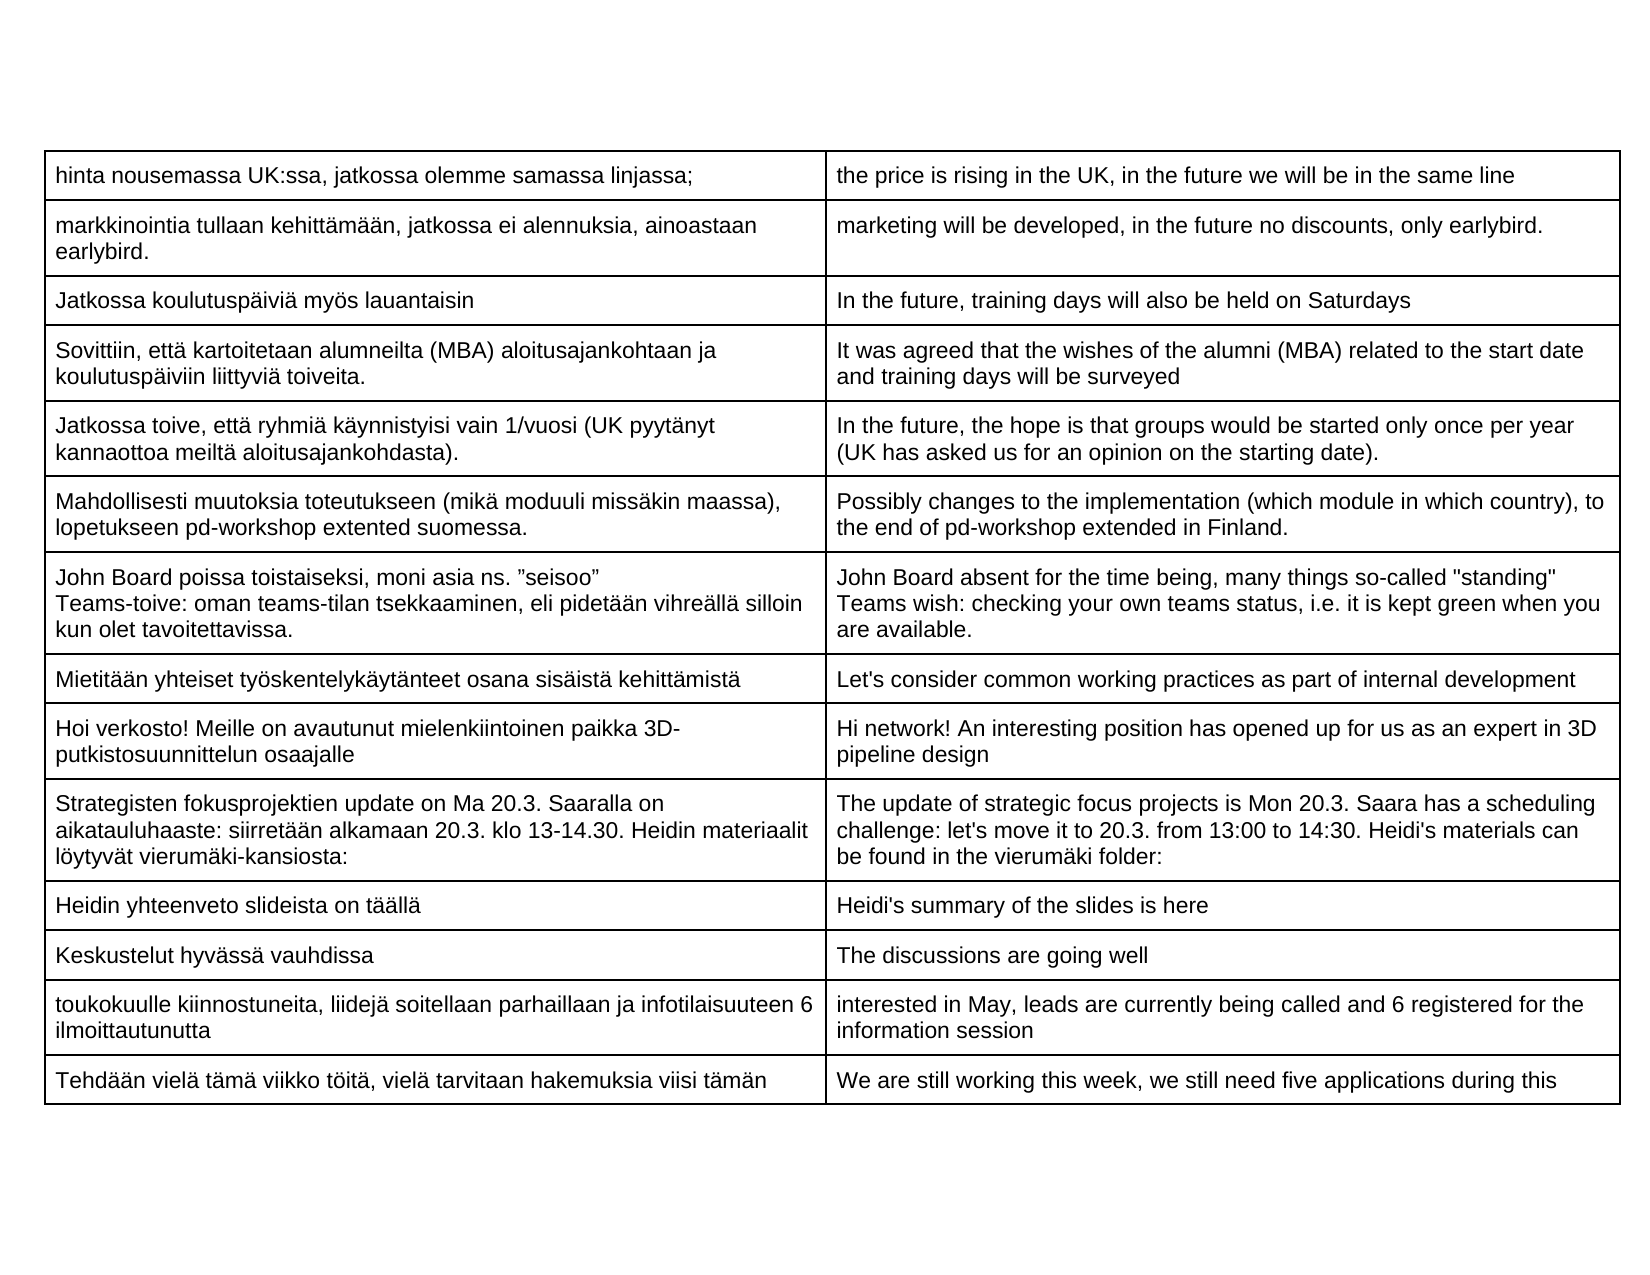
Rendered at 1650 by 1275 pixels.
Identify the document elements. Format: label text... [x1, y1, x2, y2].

table_cell Possibly changes to the implementation (which module in which country), to the end of pd-workshop extended in Finland. [827, 477, 1619, 551]
table_cell Let's consider common working practices as part of internal development [827, 655, 1619, 702]
table_cell Hoi verkosto! Meille on avautunut mielenkiintoinen paikka 3D-putkistosuunnittelun osaajalle [46, 704, 825, 778]
table_cell John Board poissa toistaiseksi, moni asia ns. ”seisoo” Teams-toive: oman teams-tilan tsekkaaminen, eli pidetään vihreällä silloin kun olet tavoitettavissa. [46, 553, 825, 653]
table_cell Heidi's summary of the slides is here [827, 882, 1619, 929]
table_cell interested in May, leads are currently being called and 6 registered for the information session [827, 981, 1619, 1054]
table_cell John Board absent for the time being, many things so-called "standing" Teams wish: checking your own teams status, i.e. it is kept green when you are available. [827, 553, 1619, 653]
table_cell Keskustelut hyvässä vauhdissa [46, 931, 825, 978]
table_cell Hi network! An interesting position has opened up for us as an expert in 3D pipeline design [827, 704, 1619, 778]
table_cell In the future, training days will also be held on Saturdays [827, 277, 1619, 324]
table_cell The update of strategic focus projects is Mon 20.3. Saara has a scheduling challenge: let's move it to 20.3. from 13:00 to 14:30. Heidi's materials can be found in the vierumäki folder: [827, 780, 1619, 880]
table_cell Heidin yhteenveto slideista on täällä [46, 882, 825, 929]
table_cell Mahdollisesti muutoksia toteutukseen (mikä moduuli missäkin maassa), lopetukseen pd-workshop extented suomessa. [46, 477, 825, 551]
table_cell hinta nousemassa UK:ssa, jatkossa olemme samassa linjassa; [46, 152, 825, 199]
table_cell marketing will be developed, in the future no discounts, only earlybird. [827, 201, 1619, 275]
table_cell It was agreed that the wishes of the alumni (MBA) related to the start date and training days will be surveyed [827, 326, 1619, 400]
table_cell Sovittiin, että kartoitetaan alumneilta (MBA) aloitusajankohtaan ja koulutuspäiviin liittyviä toiveita. [46, 326, 825, 400]
table_cell Jatkossa koulutuspäiviä myös lauantaisin [46, 277, 825, 324]
table_cell Strategisten fokusprojektien update on Ma 20.3. Saaralla on aikatauluhaaste: siirretään alkamaan 20.3. klo 13-14.30. Heidin materiaalit löytyvät vierumäki-kansiosta: [46, 780, 825, 880]
table_cell markkinointia tullaan kehittämään, jatkossa ei alennuksia, ainoastaan earlybird. [46, 201, 825, 275]
table_cell Jatkossa toive, että ryhmiä käynnistyisi vain 1/vuosi (UK pyytänyt kannaottoa meiltä aloitusajankohdasta). [46, 402, 825, 475]
table_cell In the future, the hope is that groups would be started only once per year (UK has asked us for an opinion on the starting date). [827, 402, 1619, 475]
table_cell the price is rising in the UK, in the future we will be in the same line [827, 152, 1619, 199]
table_cell toukokuulle kiinnostuneita, liidejä soitellaan parhaillaan ja infotilaisuuteen 6 ilmoittautunutta [46, 981, 825, 1054]
table_cell The discussions are going well [827, 931, 1619, 978]
table_cell Mietitään yhteiset työskentelykäytänteet osana sisäistä kehittämistä [46, 655, 825, 702]
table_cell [827, 1056, 1619, 1103]
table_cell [46, 1056, 825, 1103]
